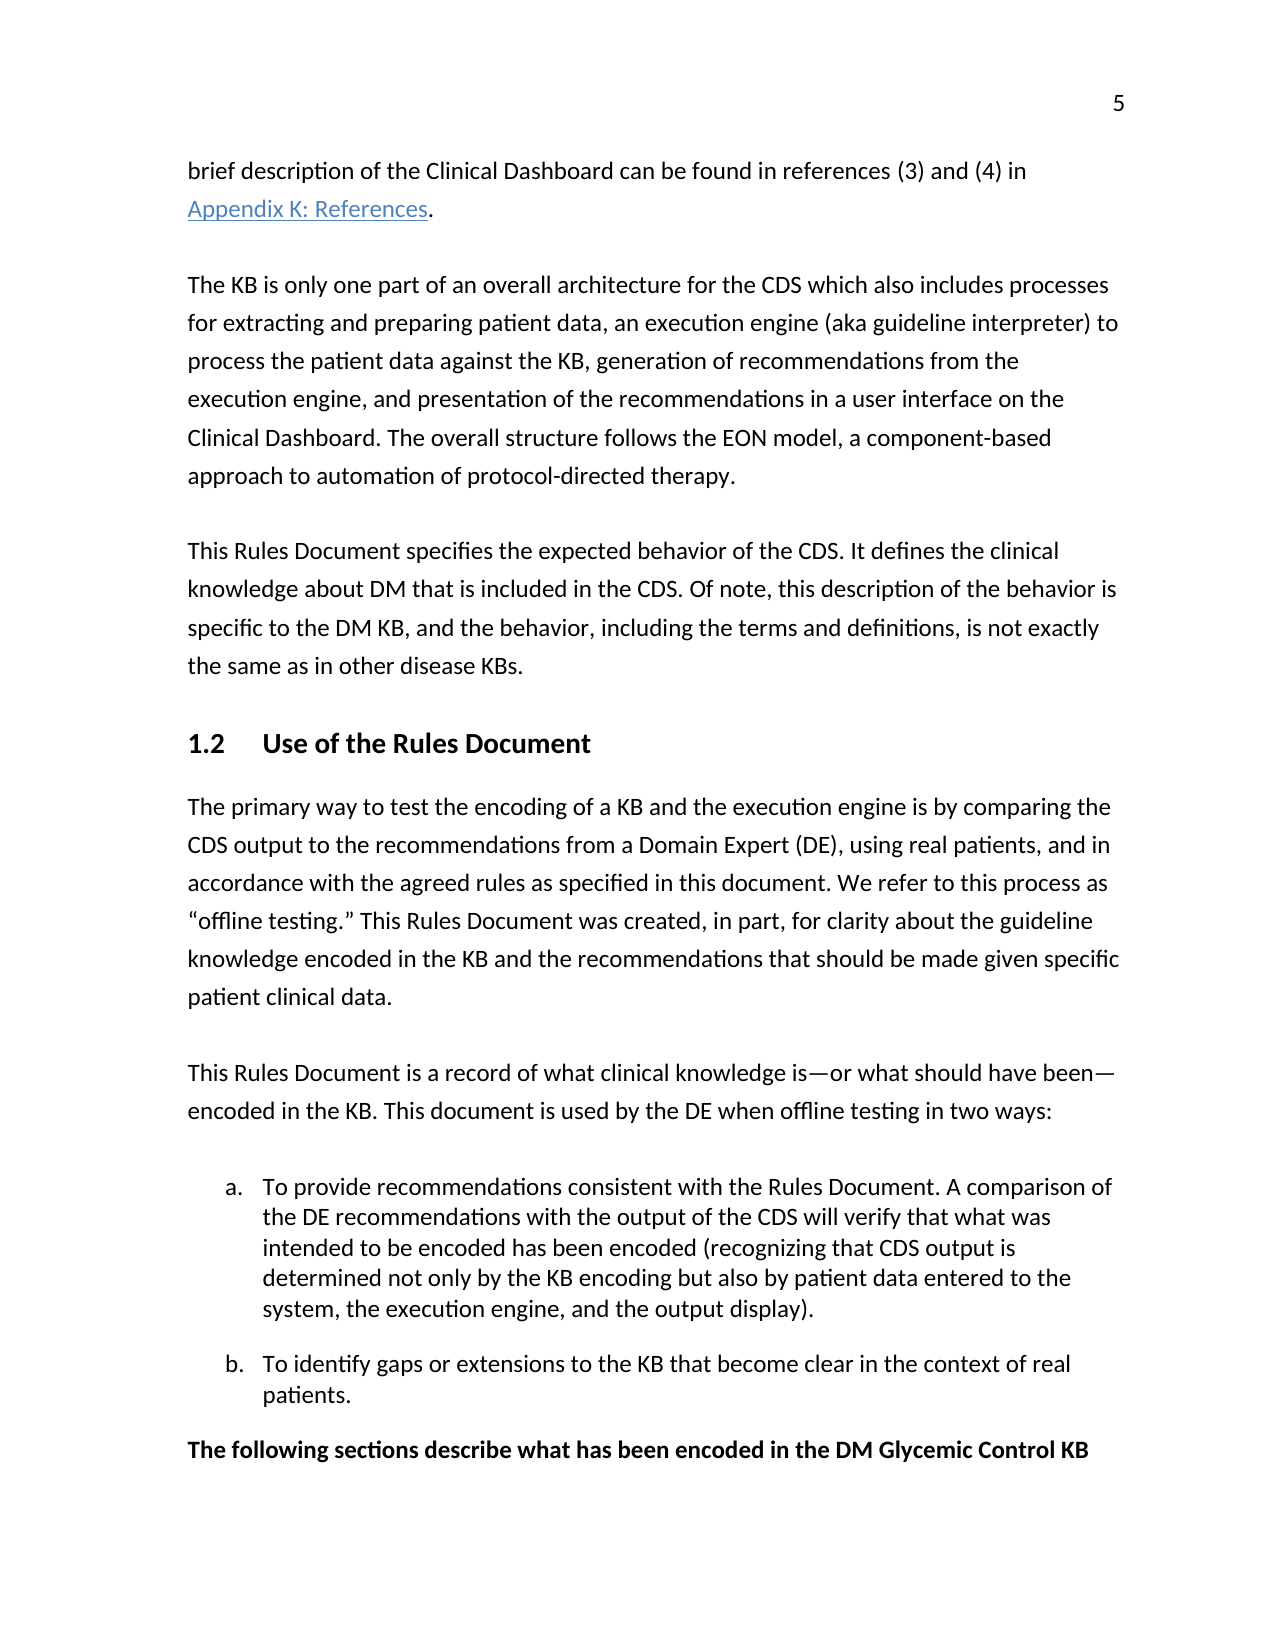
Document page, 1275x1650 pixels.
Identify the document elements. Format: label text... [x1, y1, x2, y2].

text The following sections describe what has been encoded in the DM Glycemic Control KB [187, 1434, 1125, 1465]
text This Rules Document specifies the expected behavior of the CDS. It defines the clinical knowledge about DM that is included in the CDS. Of note, this description of the behavior is specific to the DM KB, and the behavior, including the terms and definitions, is not exactly the same as in other disease KBs. [187, 536, 1125, 680]
text The KB is only one part of an overall architecture for the CDS which also includes processes for extracting and preparing patient data, an execution engine (aka guideline interpreter) to process the patient data against the KB, generation of recommendations from the execution engine, and presentation of the recommendations in a user interface on the Clinical Dashboard. The overall structure follows the EON model, a component-based approach to automation of protocol-directed therapy. [187, 269, 1125, 490]
list To identify gaps or extensions to the KB that become clear in the context of real patients. [225, 1348, 1125, 1409]
list To provide recommendations consistent with the Rules Document. A comparison of the DE recommendations with the output of the CDS will verify that what was intended to be encoded has been encoded (recognizing that CDS output is determined not only by the KB encoding but also by patient data entered to the system, the execution engine, and the output display). [225, 1171, 1125, 1323]
subtitle Use of the Rules Document [187, 726, 1125, 761]
text This Rules Document is a record of what clinical knowledge is—or what should have been—encoded in the KB. This document is used by the DE when offline testing in two ways: [187, 1057, 1125, 1126]
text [187, 156, 1125, 224]
text The primary way to test the encoding of a KB and the execution engine is by comparing the CDS output to the recommendations from a Domain Expert (DE), using real patients, and in accordance with the agreed rules as specified in this document. We refer to this process as “offline testing.” This Rules Document was created, in part, for clarity about the guideline knowledge encoded in the KB and the recommendations that should be made given specific patient clinical data. [187, 791, 1125, 1012]
